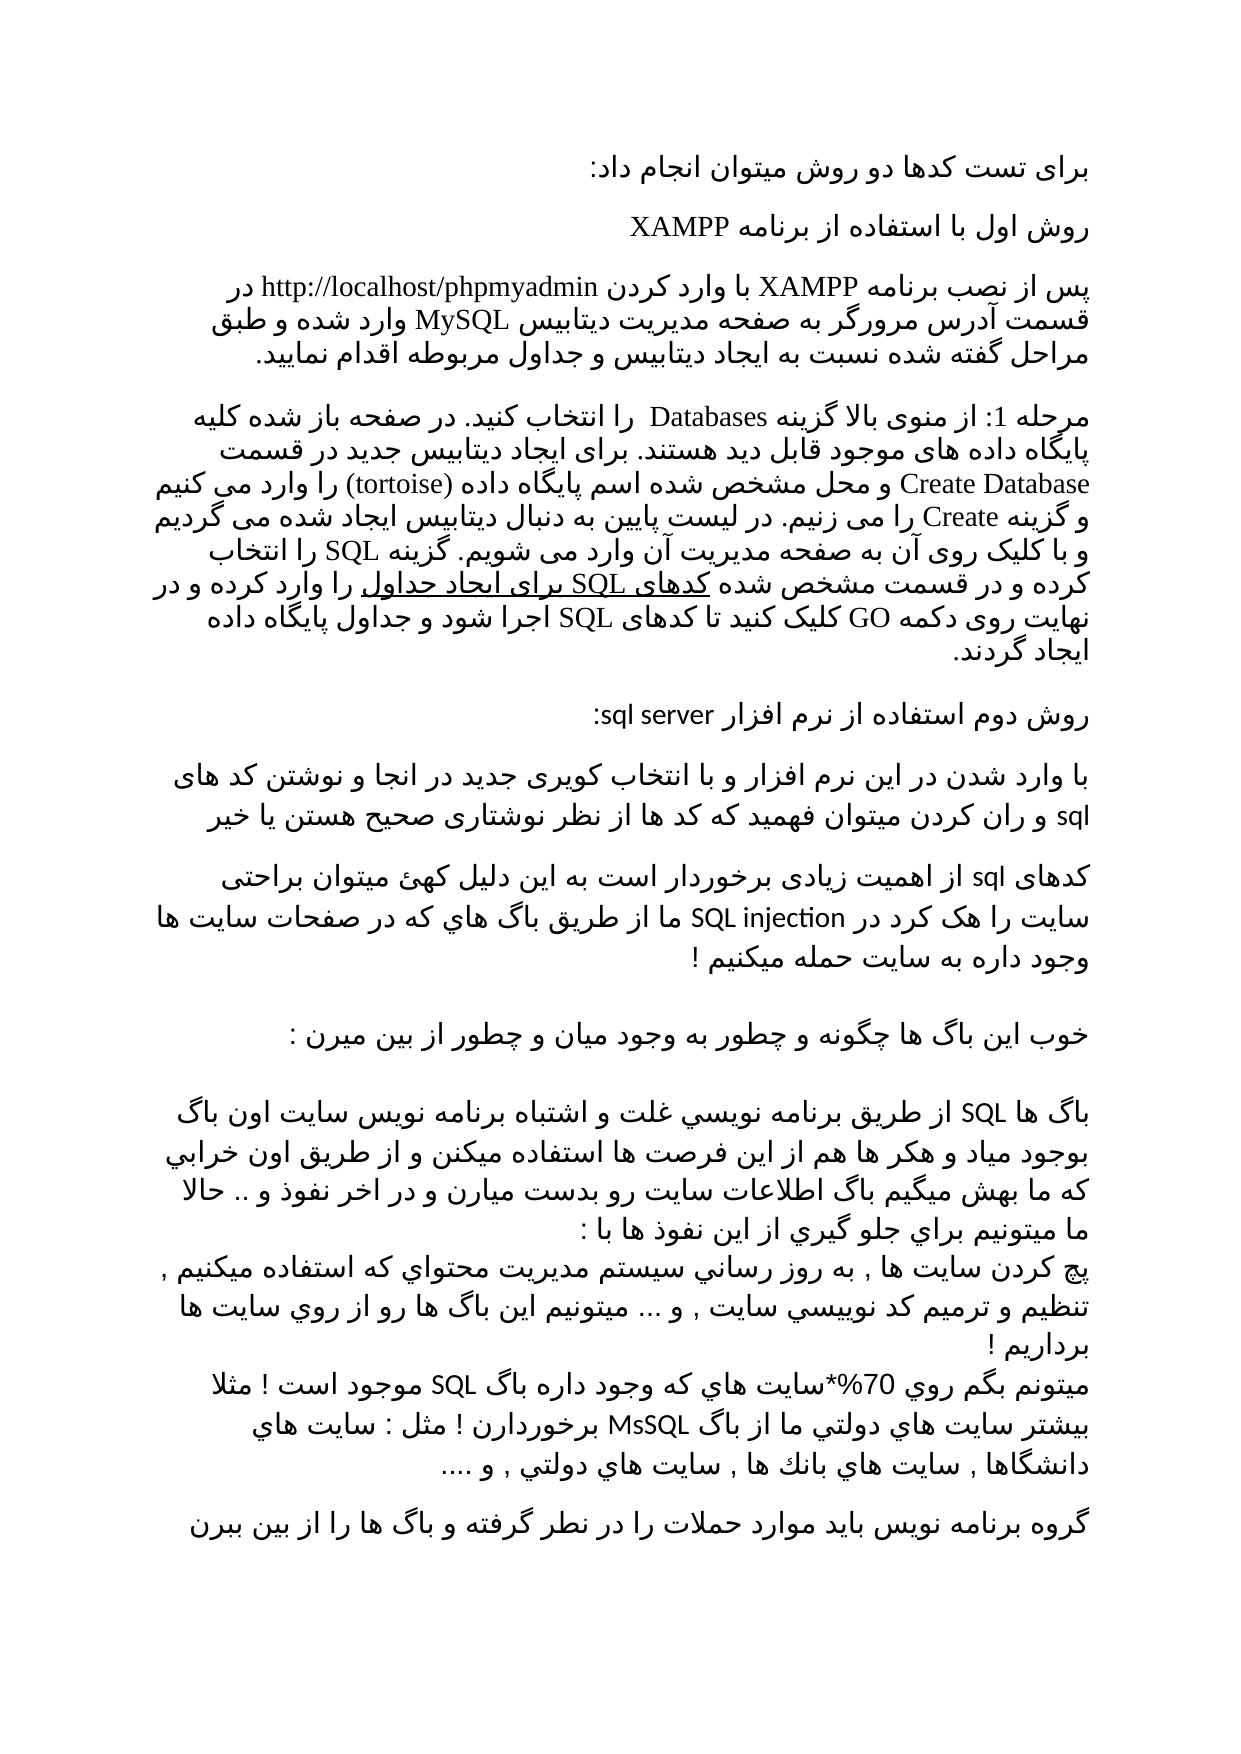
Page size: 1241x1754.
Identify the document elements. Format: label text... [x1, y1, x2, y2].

text با وارد شدن در این نرم افزار و با انتخاب کویری جدید در انجا و نوشتن کد های sql و ران کردن میتوان فهمید که کد ها از نظر نوشتاری صحیح هستن یا خیر [150, 758, 1090, 832]
text کدهای sql از اهمیت زیادی برخوردار است به این دلیل کهئ میتوان براحتی سایت را هک کرد در SQL injection ما از طريق باگ هاي كه در صفحات سايت ها وجود داره به سايت حمله ميكنيم ! خوب اين باگ ها چگونه و چطور به وجود ميان و چطور از بين ميرن : باگ ها SQL از طريق برنامه نويسي غلت و اشتباه برنامه نويس سايت اون باگ بوجود مياد و هكر ها هم از اين فرصت ها استفاده ميكنن و از طريق اون خرابي كه ما بهش ميگيم باگ اطلاعات سايت رو بدست ميارن و در اخر نفوذ و .. حالا ما ميتونيم براي جلو گيري از اين نفوذ ها با : پچ كردن سايت ها , به روز رساني سيستم مديريت محتواي كه استفاده ميكنيم , تنظيم و ترميم كد نوييسي سايت , و ... ميتونيم اين باگ ها رو از روي سايت ها برداريم ! ميتونم بگم روي 70%*سايت هاي كه وجود داره باگ SQL موجود است ! مثلا بيشتر سايت هاي دولتي ما از باگ MsSQL برخوردارن ! مثل : سايت هاي دانشگاها , سايت هاي بانك ها , سايت هاي دولتي , و .... [150, 858, 1090, 1481]
text پس از نصب برنامه XAMPP با وارد کردن http://localhost/phpmyadmin در قسمت آدرس مرورگر به صفحه مدیریت دیتابیس MySQL وارد شده و طبق مراحل گفته شده نسبت به ایجاد دیتابیس و جداول مربوطه اقدام نمایید. [150, 269, 1090, 369]
text گروه برنامه نویس باید موارد حملات را در نطر گرفته و باگ ها را از بین ببرن [150, 1506, 1090, 1540]
text مرحله 1: از منوی بالا گزینه Databases را انتخاب کنید. در صفحه باز شده کلیه پایگاه داده های موجود قابل دید هستند. برای ایجاد دیتابیس جدید در قسمت Create Database و محل مشخص شده اسم پایگاه داده (tortoise) را وارد می کنیم و گزینه Create را می زنیم. در لیست پایین به دنبال دیتابیس ایجاد شده می گردیم و با کلیک روی آن به صفحه مدیریت آن وارد می شویم. گزینه SQL را انتخاب کرده و در قسمت مشخص شده کدهای SQL برای ایجاد جداول را وارد کرده و در نهایت روی دکمه GO کلیک کنید تا کدهای SQL اجرا شود و جداول پایگاه داده ایجاد گردند. [150, 399, 1090, 667]
text برای تست کدها دو روش میتوان انجام داد: [150, 150, 1090, 183]
text روش اول با استفاده از برنامه XAMPP [150, 209, 1090, 243]
text روش دوم استفاده از نرم افزار sql server: [150, 696, 1090, 732]
